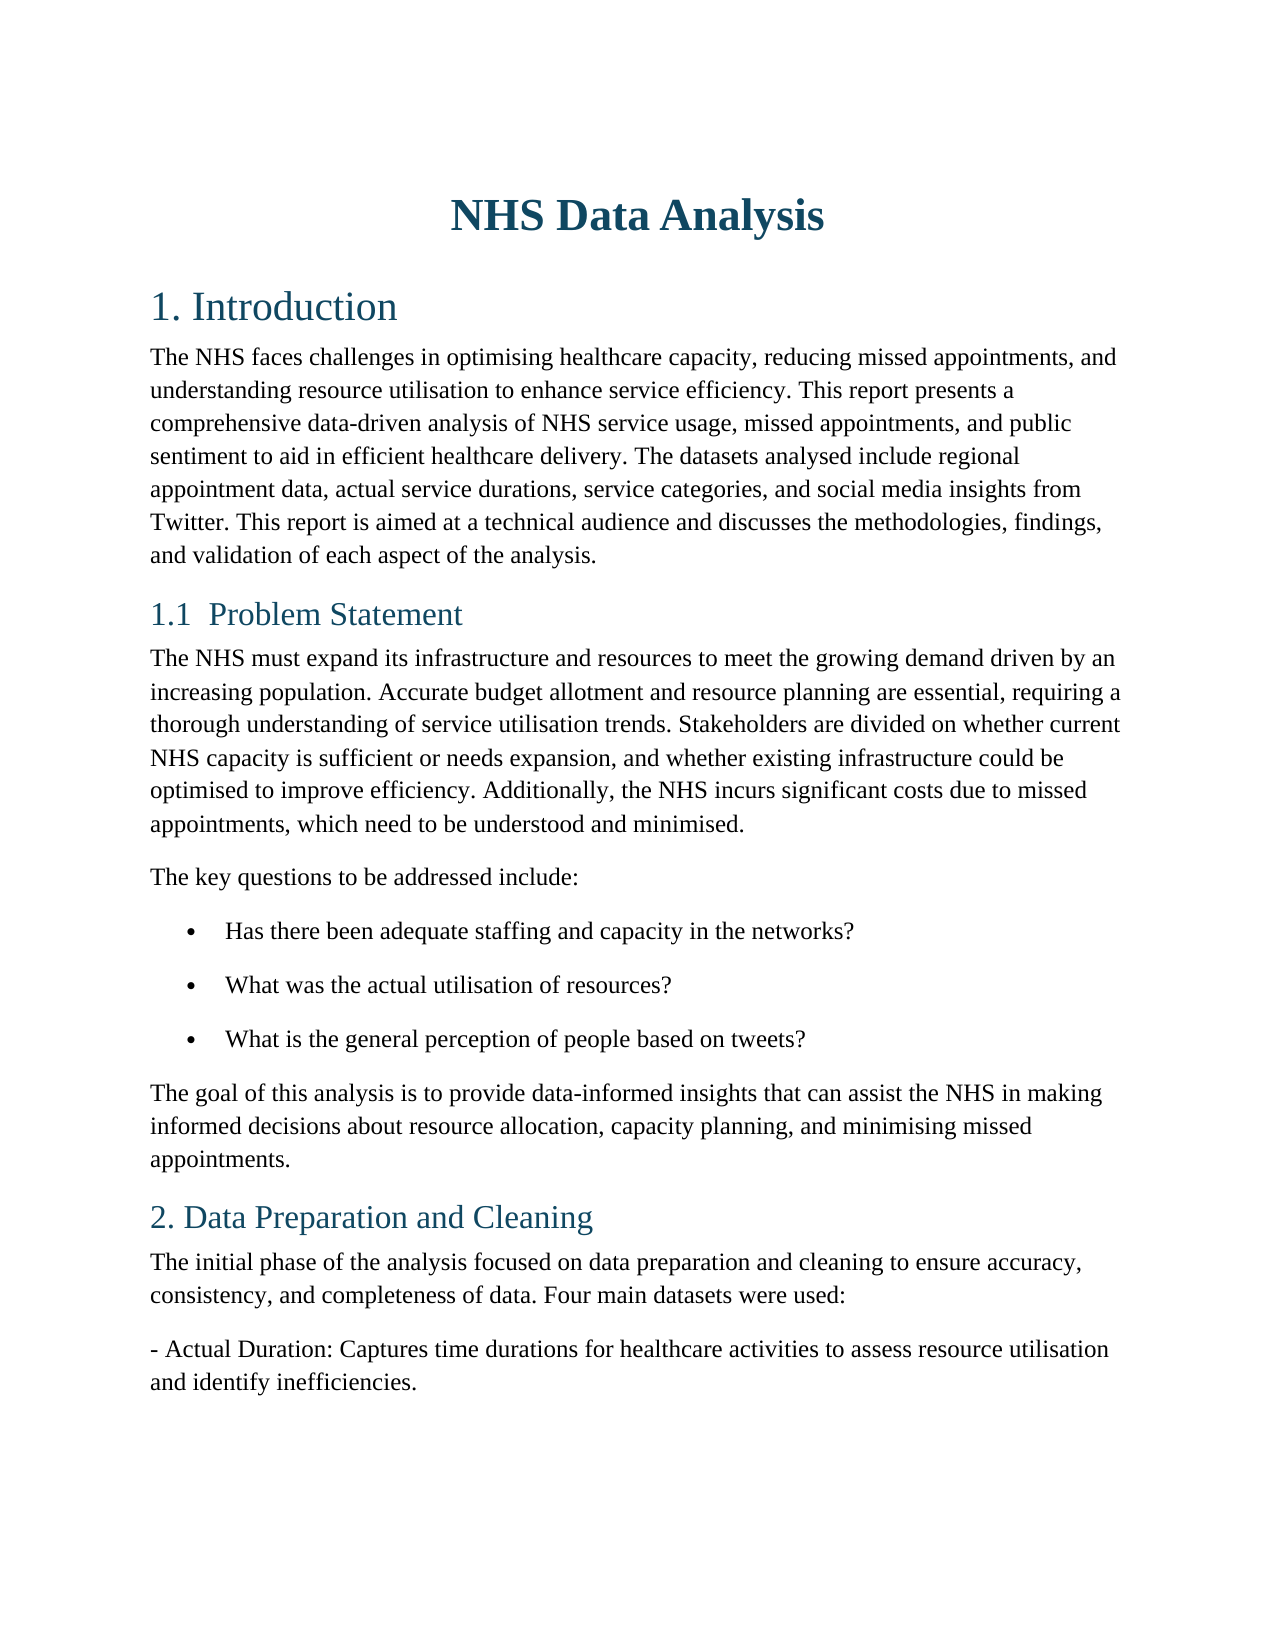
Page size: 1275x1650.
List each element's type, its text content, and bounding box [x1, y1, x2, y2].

text The initial phase of the analysis focused on data preparation and cleaning to ensure accuracy, consistency, and completeness of data. Four main datasets were used: [150, 1247, 1125, 1309]
text The key questions to be addressed include: [150, 862, 1125, 891]
subtitle NHS Data Analysis [150, 187, 1125, 240]
list What was the actual utilisation of resources? [187, 970, 1125, 999]
list Has there been adequate staffing and capacity in the networks? [187, 916, 1125, 945]
text The goal of this analysis is to provide data-informed insights that can assist the NHS in making informed decisions about resource allocation, capacity planning, and minimising missed appointments. [150, 1078, 1125, 1173]
subtitle 1.1 Problem Statement [150, 594, 1125, 632]
list What is the general perception of people based on tweets? [187, 1024, 1125, 1053]
subtitle 1. Introduction [150, 282, 1125, 330]
subtitle 2. Data Preparation and Cleaning [150, 1198, 1125, 1236]
text The NHS faces challenges in optimising healthcare capacity, reducing missed appointments, and understanding resource utilisation to enhance service efficiency. This report presents a comprehensive data-driven analysis of NHS service usage, missed appointments, and public sentiment to aid in efficient healthcare delivery. The datasets analysed include regional appointment data, actual service durations, service categories, and social media insights from Twitter. This report is aimed at a technical audience and discusses the methodologies, findings, and validation of each aspect of the analysis. [150, 342, 1125, 569]
text - Actual Duration: Captures time durations for healthcare activities to assess resource utilisation and identify inefficiencies. [150, 1334, 1125, 1396]
text The NHS must expand its infrastructure and resources to meet the growing demand driven by an increasing population. Accurate budget allotment and resource planning are essential, requiring a thorough understanding of service utilisation trends. Stakeholders are divided on whether current NHS capacity is sufficient or needs expansion, and whether existing infrastructure could be optimised to improve efficiency. Additionally, the NHS incurs significant costs due to missed appointments, which need to be understood and minimised. [150, 643, 1125, 837]
